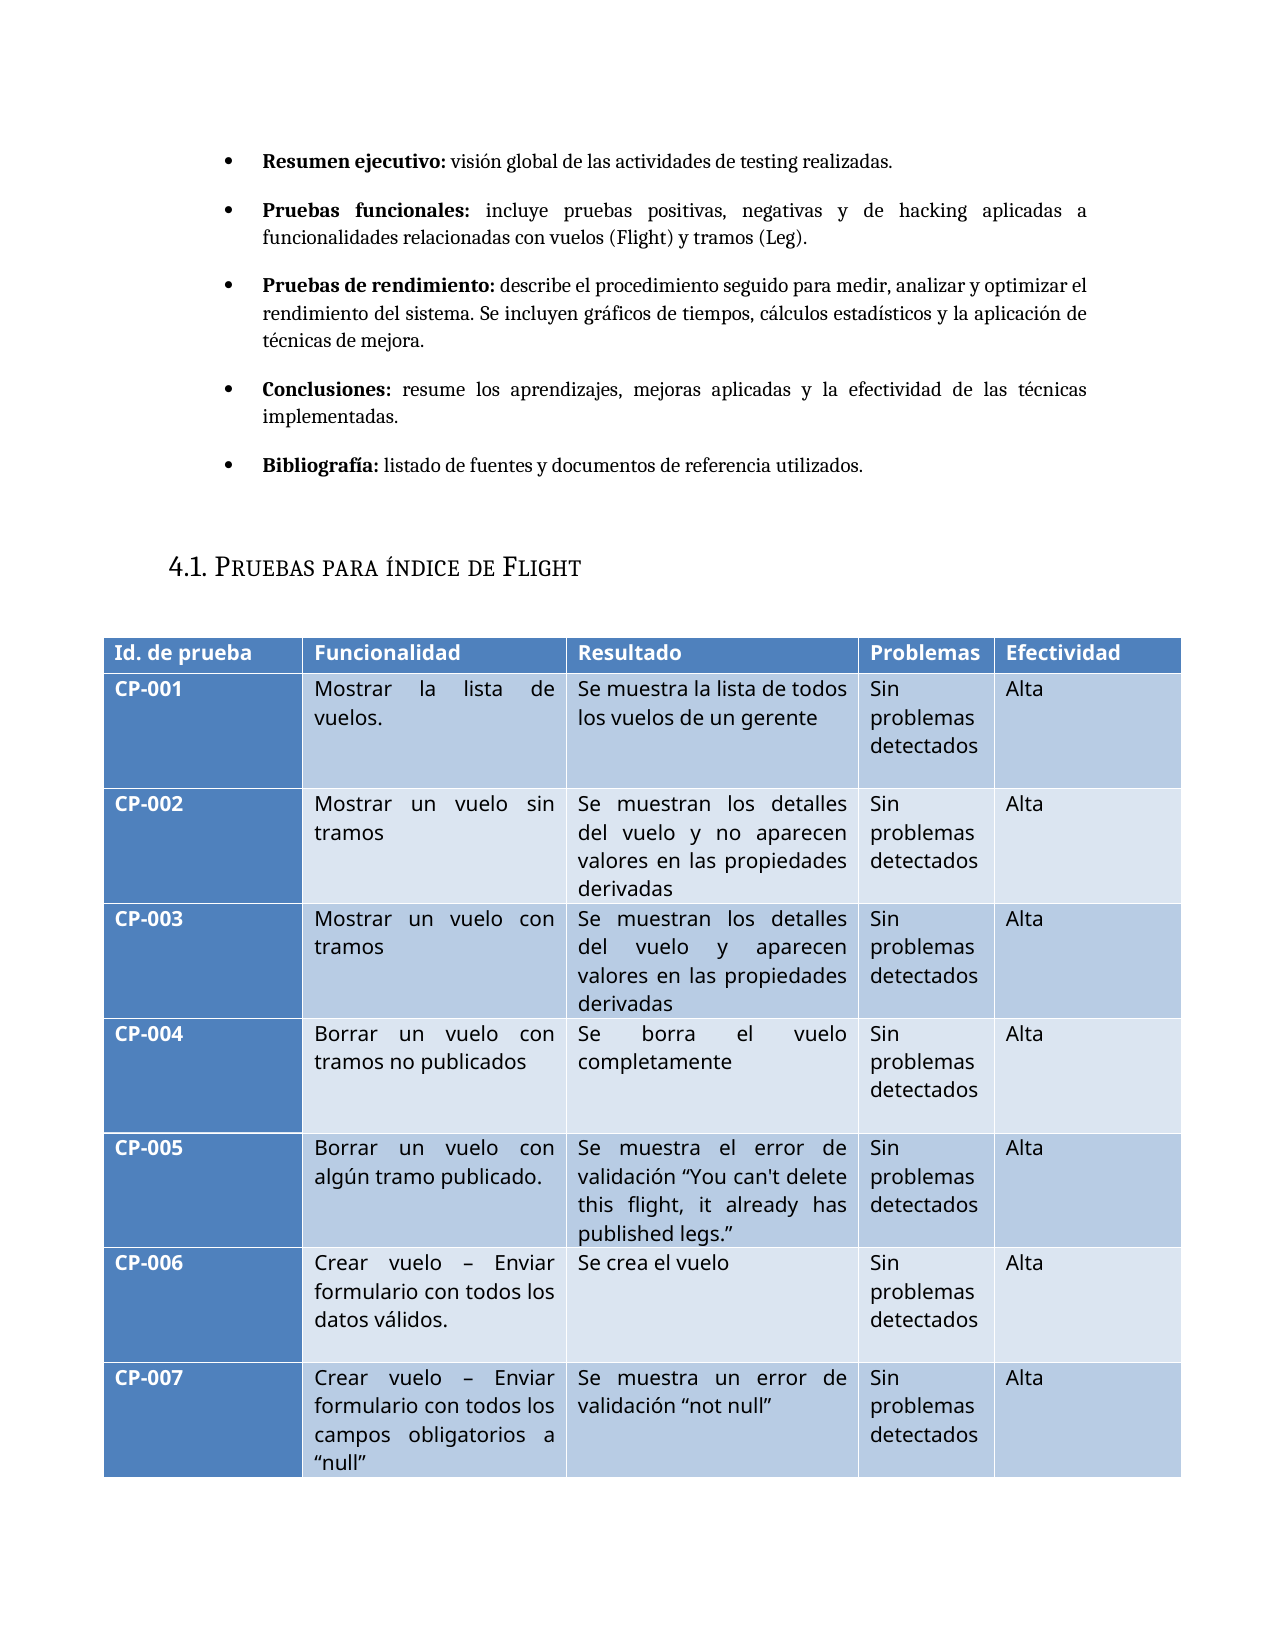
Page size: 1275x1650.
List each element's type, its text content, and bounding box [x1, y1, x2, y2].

table_cell Alta [995, 1134, 1181, 1247]
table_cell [567, 1363, 858, 1477]
table_cell Alta [995, 1019, 1181, 1132]
table_cell Crear vuelo – Enviar formulario con todos los datos válidos. [303, 1248, 566, 1362]
table_cell Sin problemas detectados [859, 904, 994, 1018]
table_header Problemas [859, 638, 994, 673]
list Resumen ejecutivo: visión global de las actividades de testing realizadas. [225, 150, 1087, 174]
table_cell Alta [995, 904, 1181, 1018]
table_cell CP-004 [104, 1019, 302, 1132]
table_header Efectividad [995, 638, 1181, 673]
table_cell Alta [995, 789, 1181, 903]
list Conclusiones: resume los aprendizajes, mejoras aplicadas y la efectividad de las técnicas implementadas. [225, 377, 1087, 429]
table_cell Alta [995, 1363, 1181, 1477]
table_header Id. de prueba [104, 638, 302, 673]
table_cell Alta [995, 1248, 1181, 1362]
table_cell Sin problemas detectados [859, 1134, 994, 1247]
table_cell Mostrar la lista de vuelos. [303, 674, 566, 788]
table_cell CP-006 [104, 1248, 302, 1362]
table_cell Se muestran los detalles del vuelo y aparecen valores en las propiedades derivadas [567, 904, 858, 1018]
table_cell CP-002 [104, 789, 302, 903]
table_cell Sin problemas detectados [859, 789, 994, 903]
table_cell CP-007 [104, 1363, 302, 1477]
list Pruebas de rendimiento: describe el procedimiento seguido para medir, analizar y optimizar el rendimiento del sistema. Se incluyen gráficos de tiempos, cálculos estadísticos y la aplicación de técnicas de mejora. [225, 274, 1087, 353]
table_cell CP-001 [104, 674, 302, 788]
table_cell Mostrar un vuelo sin tramos [303, 789, 566, 903]
list Pruebas funcionales: incluye pruebas positivas, negativas y de hacking aplicadas a funcionalidades relacionadas con vuelos (Flight) y tramos (Leg). [225, 198, 1087, 250]
table_cell CP-003 [104, 904, 302, 1018]
table_header Funcionalidad [303, 638, 566, 673]
table_header Resultado [567, 638, 858, 673]
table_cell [303, 1363, 566, 1477]
table_cell Se muestra el error de validación “You can't delete this flight, it already has published legs.” [567, 1134, 858, 1247]
table_cell Borrar un vuelo con tramos no publicados [303, 1019, 566, 1132]
table_cell CP-005 [104, 1134, 302, 1247]
table_cell Borrar un vuelo con algún tramo publicado. [303, 1134, 566, 1247]
table_cell Se crea el vuelo [567, 1248, 858, 1362]
table_cell Alta [995, 674, 1181, 788]
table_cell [859, 1363, 994, 1477]
table_cell Se muestran los detalles del vuelo y no aparecen valores en las propiedades derivadas [567, 789, 858, 903]
table_cell Mostrar un vuelo con tramos [303, 904, 566, 1018]
table_cell Sin problemas detectados [859, 1019, 994, 1132]
table_cell Sin problemas detectados [859, 1248, 994, 1362]
table_cell Se muestra la lista de todos los vuelos de un gerente [567, 674, 858, 788]
table_cell Se borra el vuelo completamente [567, 1019, 858, 1132]
subtitle 4.1. Pruebas para índice de Flight [159, 550, 1087, 583]
table_cell Sin problemas detectados [859, 674, 994, 788]
list Bibliografía: listado de fuentes y documentos de referencia utilizados. [225, 453, 1087, 477]
